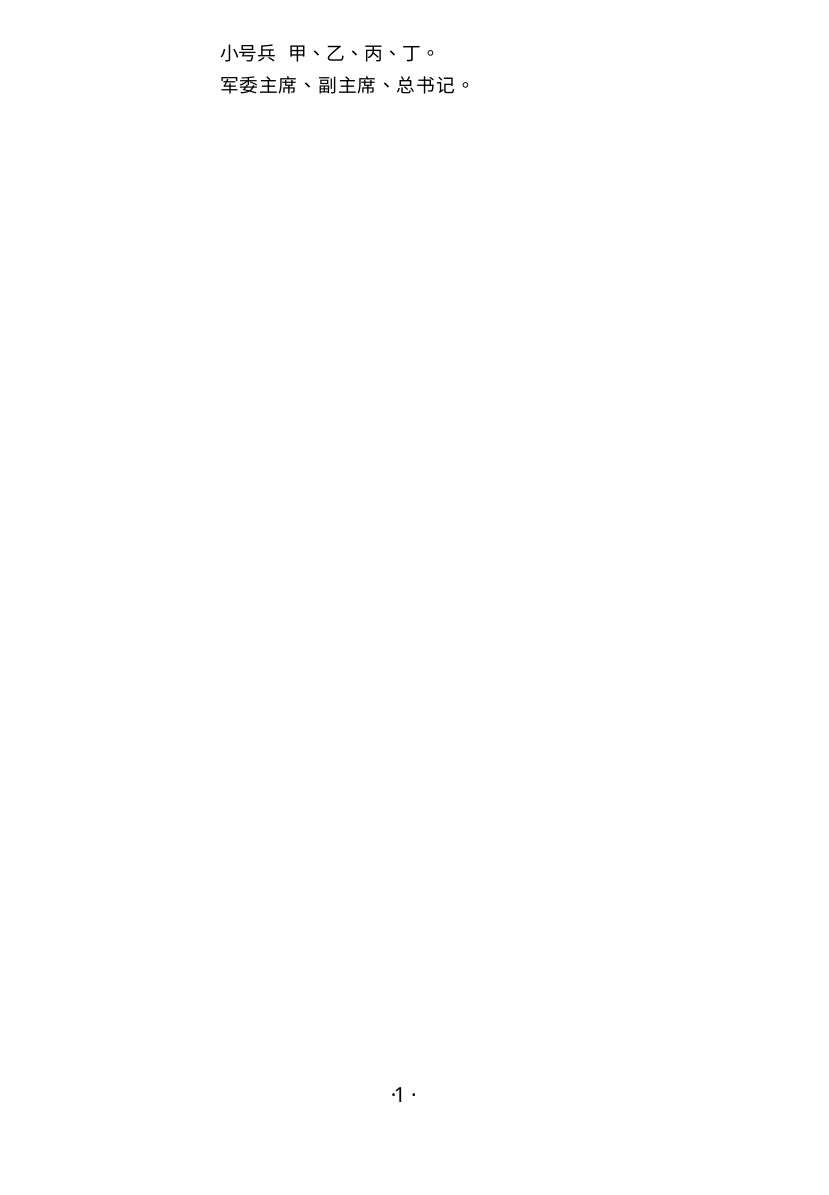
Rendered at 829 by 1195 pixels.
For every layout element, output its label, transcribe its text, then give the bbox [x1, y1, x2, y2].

text 小号兵 甲、乙、丙、丁。 [220, 42, 704, 65]
text 军委主席、副主席、总书记。 [220, 77, 704, 97]
